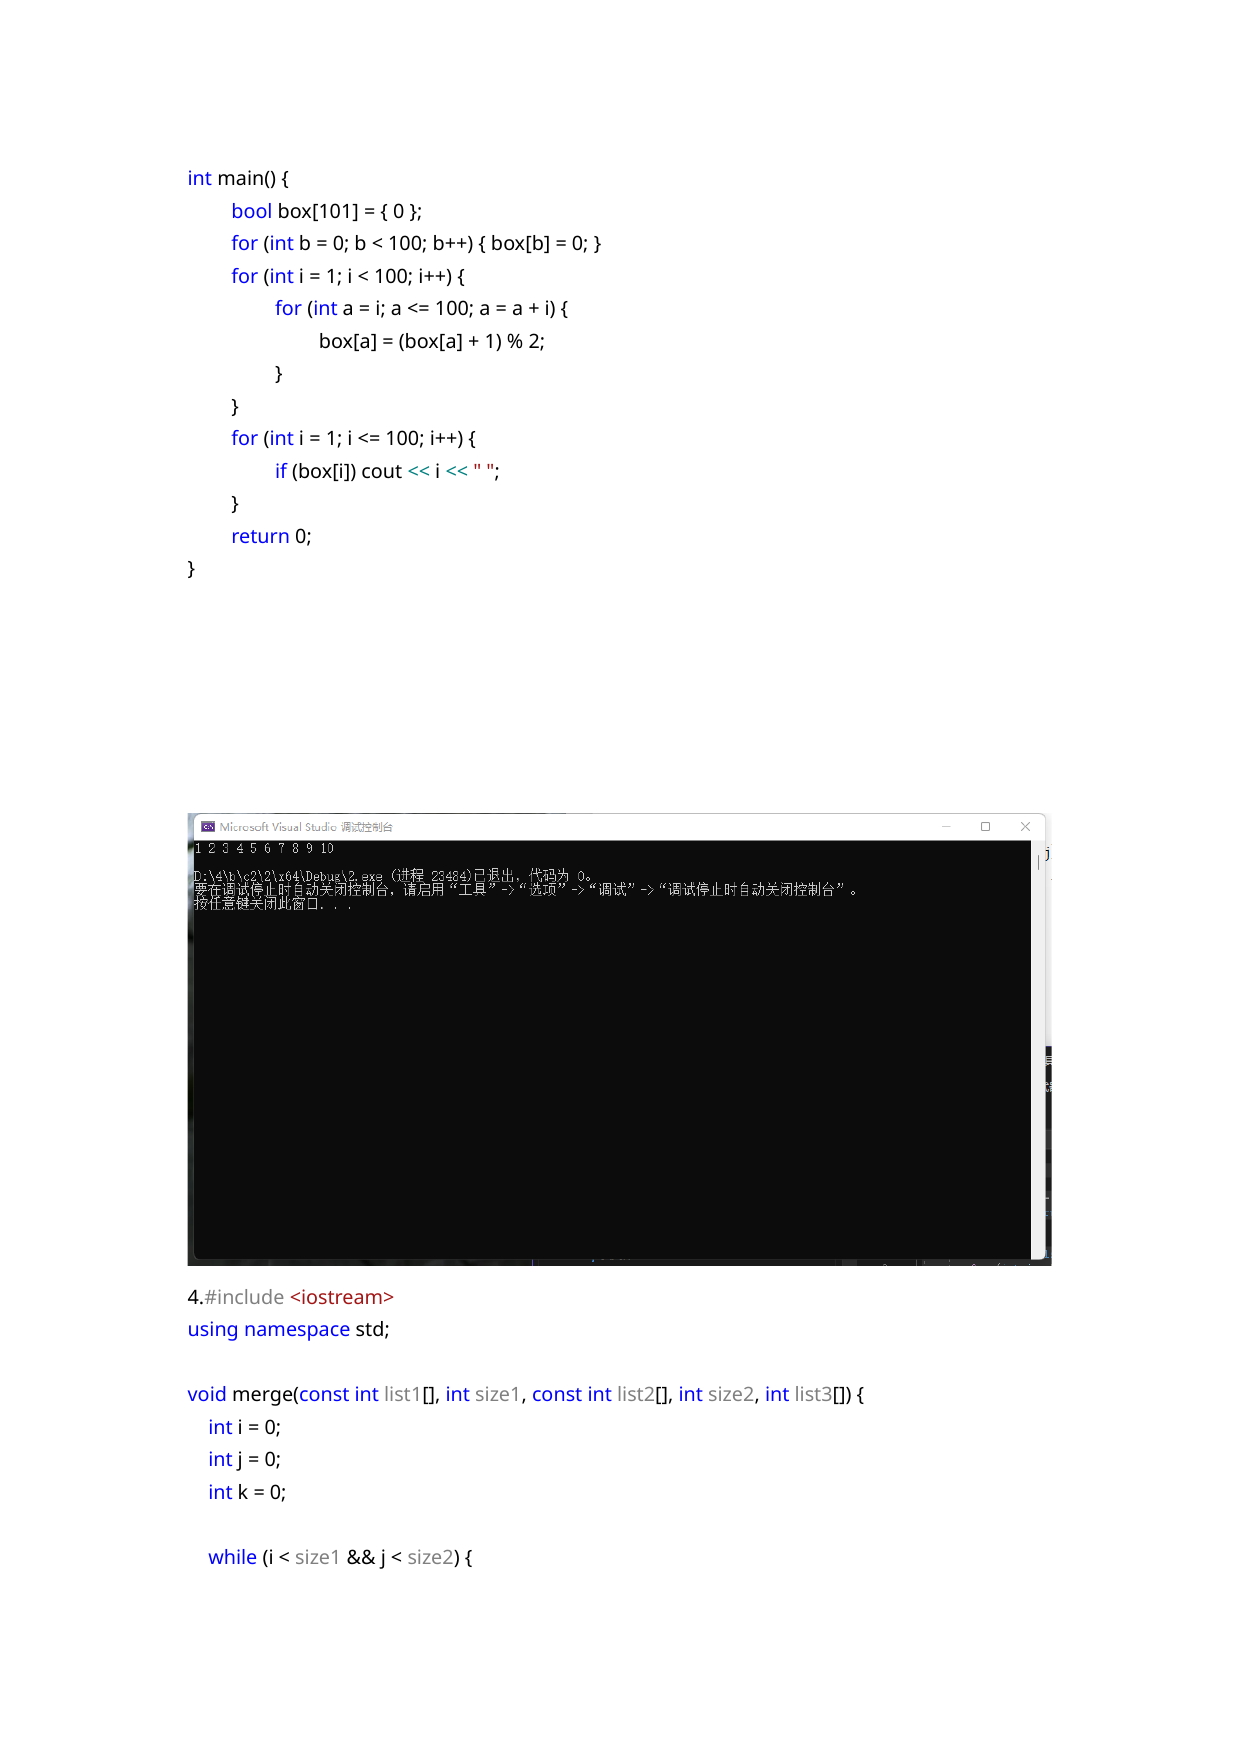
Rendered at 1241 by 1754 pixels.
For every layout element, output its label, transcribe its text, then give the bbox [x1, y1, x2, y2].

text } [187, 487, 1053, 519]
text for (int a = i; a <= 100; a = a + i) { [187, 292, 1053, 324]
picture [187, 813, 1052, 1266]
text return 0; [187, 519, 1053, 552]
text } [187, 389, 1053, 422]
text for (int i = 1; i < 100; i++) { [187, 259, 1053, 292]
text 4.#include <iostream> [187, 1280, 1053, 1313]
text void merge(const int list1[], int size1, const int list2[], int size2, int list3[]) { [187, 1378, 1053, 1410]
text int i = 0; [187, 1410, 1053, 1443]
text box[a] = (box[a] + 1) % 2; [187, 324, 1053, 357]
text for (int b = 0; b < 100; b++) { box[b] = 0; } [187, 227, 1053, 259]
text } [187, 357, 1053, 389]
text using namespace std; [187, 1313, 1053, 1345]
text int main() { [187, 162, 1053, 194]
text while (i < size1 && j < size2) { [187, 1540, 1053, 1573]
text bool box[101] = { 0 }; [187, 194, 1053, 227]
text for (int i = 1; i <= 100; i++) { [187, 422, 1053, 454]
text int k = 0; [187, 1475, 1053, 1508]
text if (box[i]) cout << i << " "; [187, 454, 1053, 487]
text int j = 0; [187, 1443, 1053, 1475]
